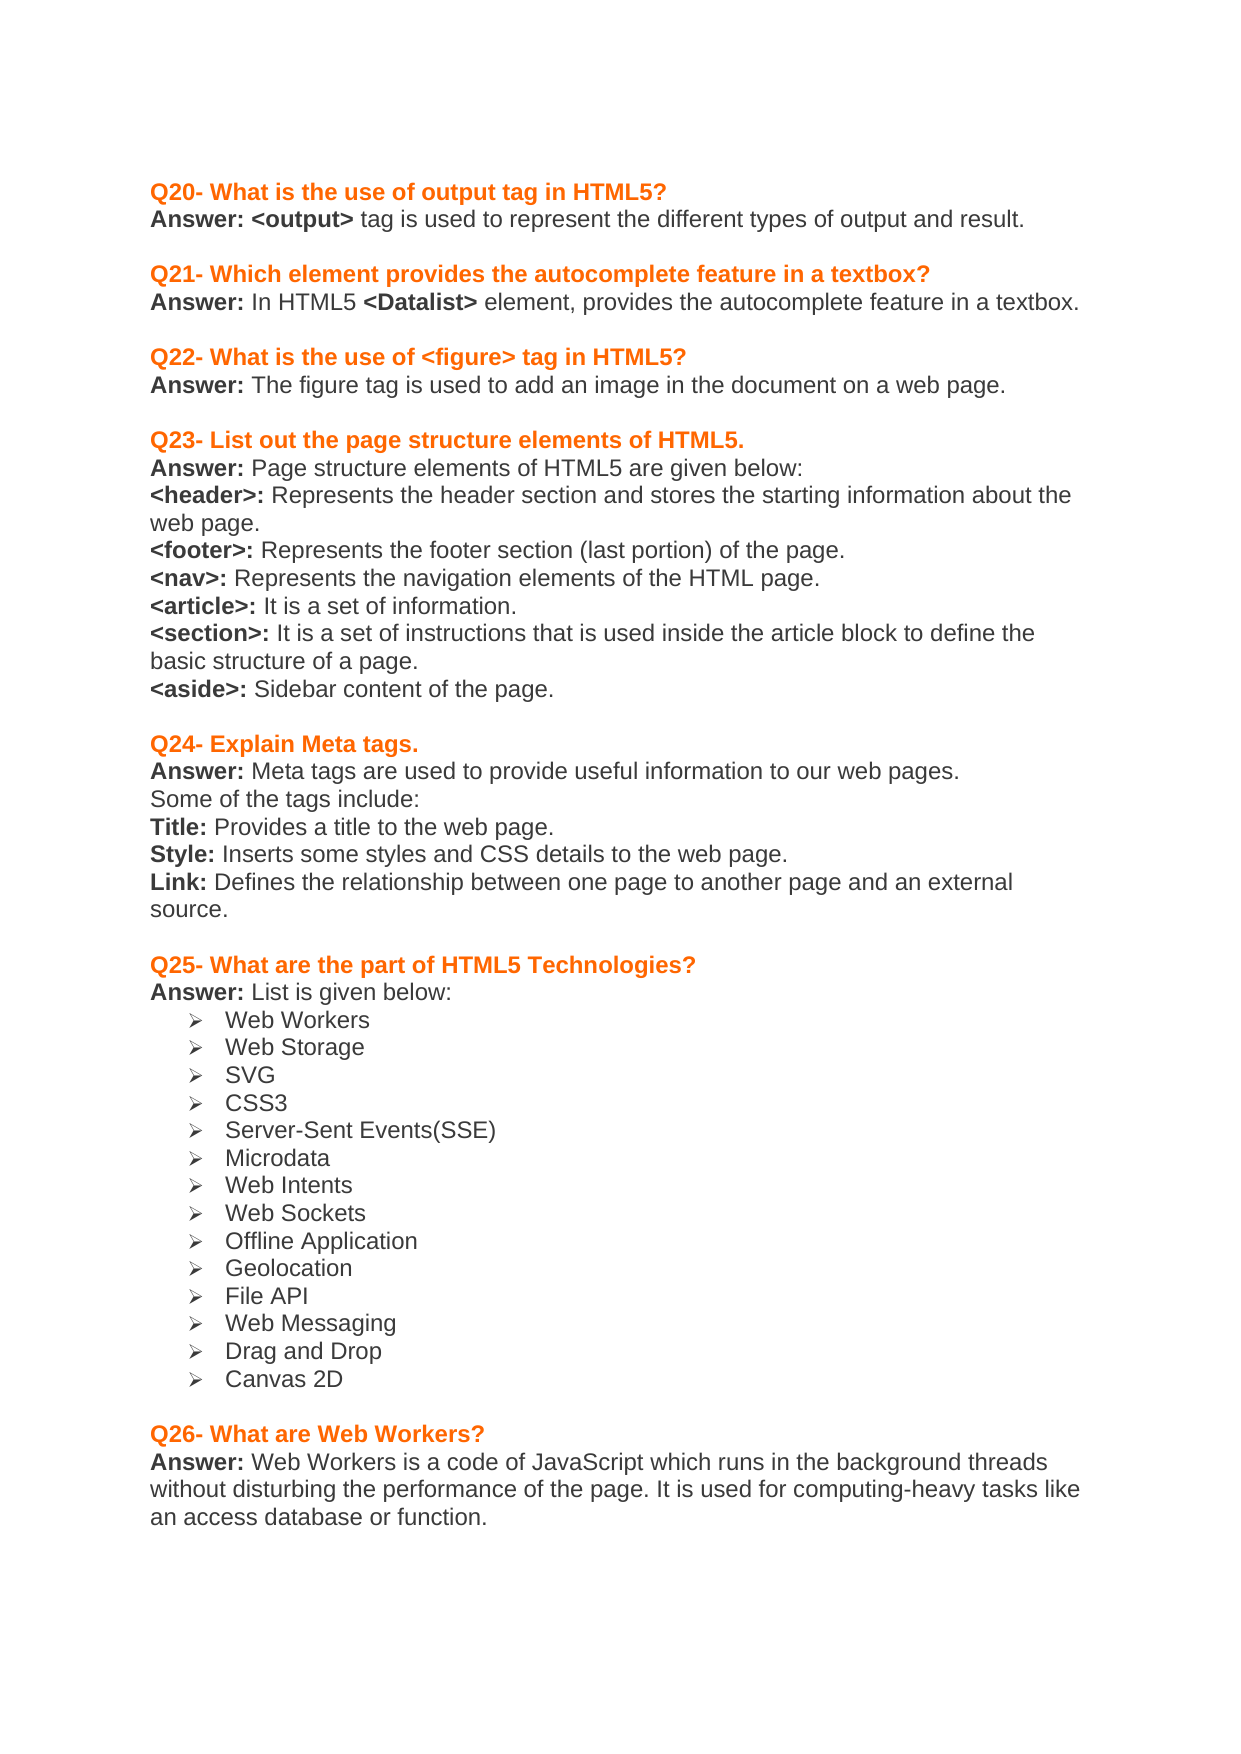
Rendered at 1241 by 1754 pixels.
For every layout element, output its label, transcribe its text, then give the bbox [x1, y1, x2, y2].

list CSS3 [187, 1088, 1090, 1116]
text Answer: List is given below: [150, 978, 1090, 1006]
text <section>: It is a set of instructions that is used inside the article block to define the basic structure of a page. [150, 619, 1090, 674]
list File API [187, 1282, 1090, 1309]
list Web Messaging [187, 1309, 1090, 1337]
list Web Workers [187, 1006, 1090, 1033]
list Web Storage [187, 1033, 1090, 1061]
text Answer: In HTML5 <Datalist> element, provides the autocomplete feature in a textbox. [150, 288, 1090, 316]
list Microdata [187, 1144, 1090, 1171]
text <aside>: Sidebar content of the page. [150, 674, 1090, 702]
text Style: Inserts some styles and CSS details to the web page. [150, 840, 1090, 868]
list Web Sockets [187, 1199, 1090, 1227]
list Web Intents [187, 1171, 1090, 1199]
text Q24- Explain Meta tags. [150, 730, 1090, 757]
text Answer: <output> tag is used to represent the different types of output and result. [150, 205, 1090, 233]
list SVG [187, 1061, 1090, 1088]
text Q20- What is the use of output tag in HTML5? [150, 178, 1090, 205]
text Q25- What are the part of HTML5 Technologies? [150, 951, 1090, 978]
list Geolocation [187, 1254, 1090, 1282]
text <nav>: Represents the navigation elements of the HTML page. [150, 564, 1090, 592]
text <footer>: Represents the footer section (last portion) of the page. [150, 536, 1090, 564]
list Canvas 2D [187, 1364, 1090, 1392]
text Q26- What are Web Workers? [150, 1420, 1090, 1447]
list Server-Sent Events(SSE) [187, 1116, 1090, 1144]
text <header>: Represents the header section and stores the starting information about the web page. [150, 481, 1090, 536]
text Answer: Web Workers is a code of JavaScript which runs in the background threads without disturbing the performance of the page. It is used for computing-heavy tasks like an access database or function. [150, 1447, 1090, 1530]
text <article>: It is a set of information. [150, 592, 1090, 619]
text Title: Provides a title to the web page. [150, 812, 1090, 840]
text Answer: Page structure elements of HTML5 are given below: [150, 454, 1090, 481]
text Answer: The figure tag is used to add an image in the document on a web page. [150, 371, 1090, 398]
text Q22- What is the use of <figure> tag in HTML5? [150, 343, 1090, 371]
text Q21- Which element provides the autocomplete feature in a textbox? [150, 260, 1090, 288]
text Some of the tags include: [150, 785, 1090, 812]
text Answer: Meta tags are used to provide useful information to our web pages. [150, 757, 1090, 785]
text Q23- List out the page structure elements of HTML5. [150, 426, 1090, 454]
text Link: Defines the relationship between one page to another page and an external source. [150, 868, 1090, 923]
list Drag and Drop [187, 1337, 1090, 1364]
list Offline Application [187, 1227, 1090, 1254]
